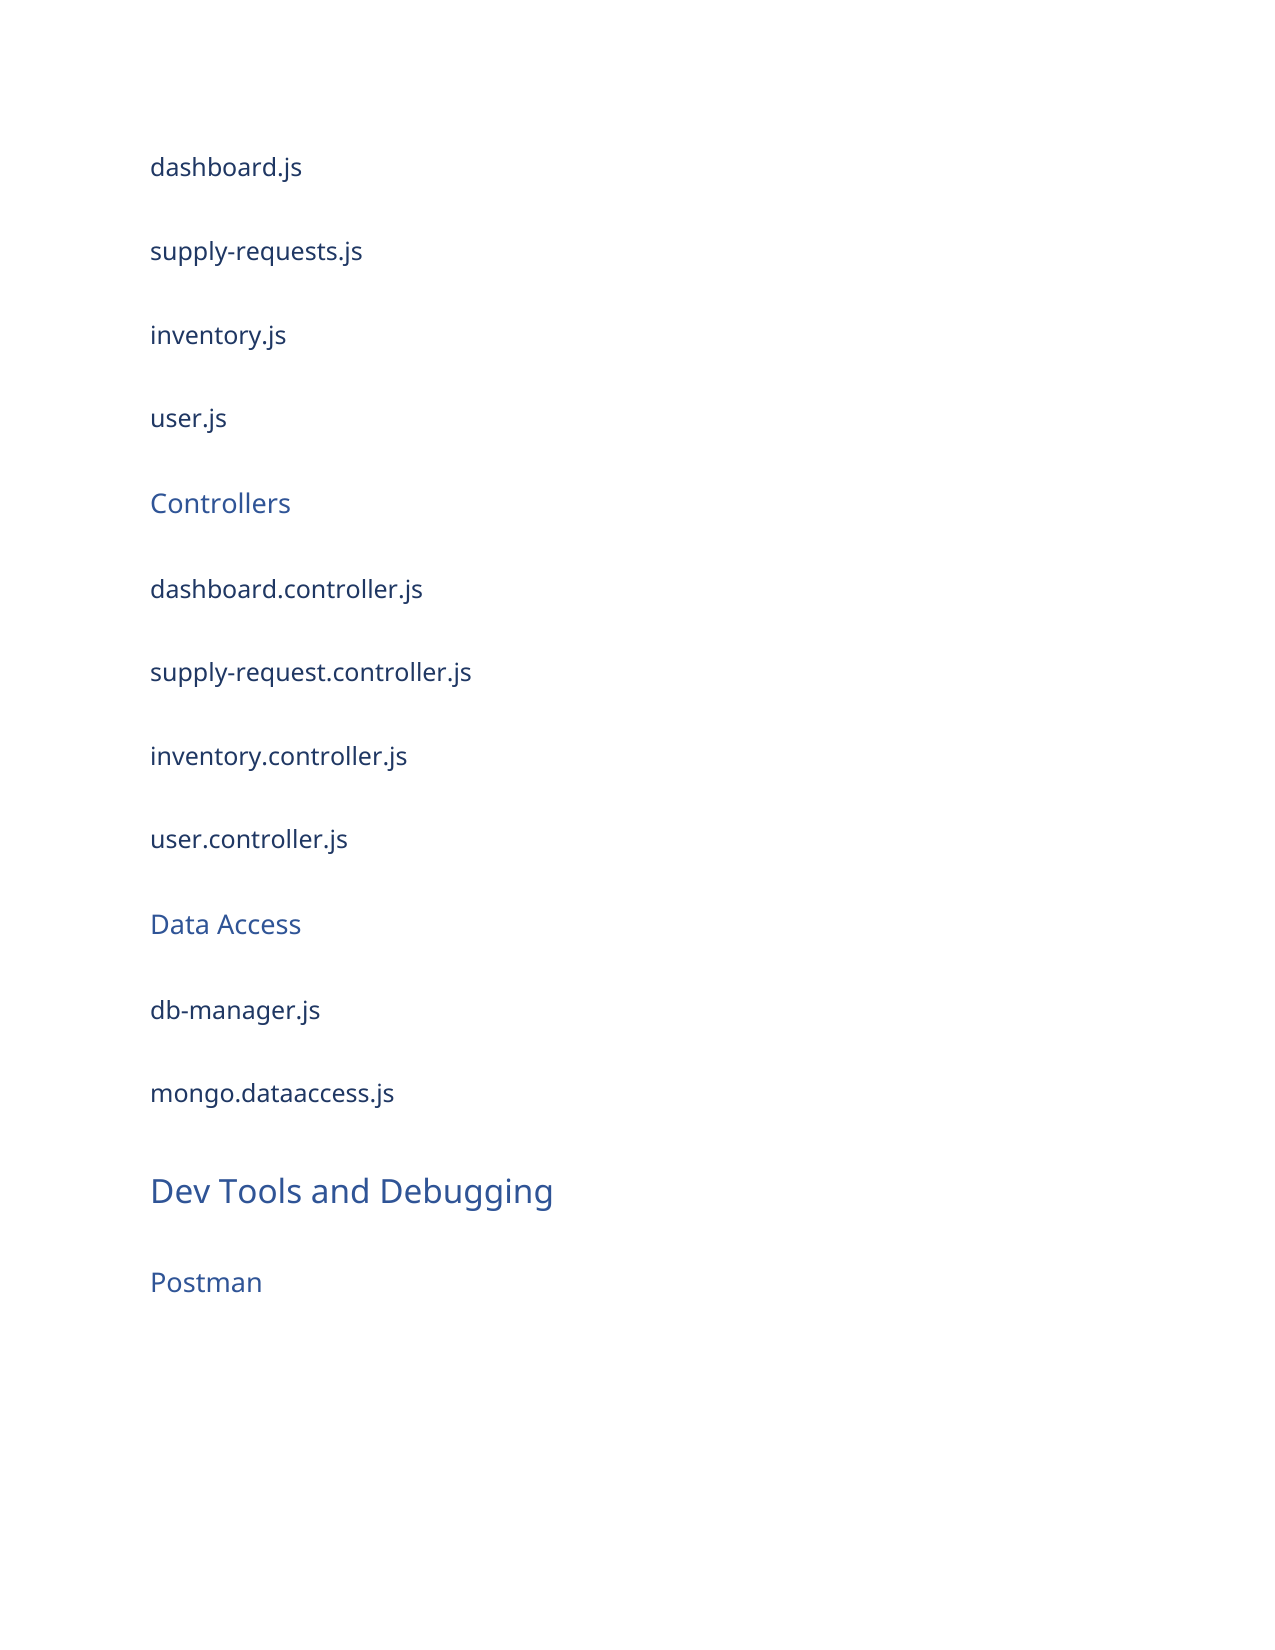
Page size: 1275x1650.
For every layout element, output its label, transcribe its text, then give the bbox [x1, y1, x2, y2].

subtitle mongo.dataaccess.js [150, 1076, 1125, 1110]
subtitle supply-request.controller.js [150, 655, 1125, 689]
subtitle Data Access [150, 906, 1125, 943]
subtitle inventory.js [150, 317, 1125, 351]
subtitle db-manager.js [150, 992, 1125, 1027]
subtitle supply-requests.js [150, 234, 1125, 268]
subtitle dashboard.js [150, 150, 1125, 184]
subtitle Dev Tools and Debugging [150, 1168, 1125, 1213]
subtitle Controllers [150, 484, 1125, 521]
subtitle inventory.controller.js [150, 738, 1125, 773]
subtitle dashboard.controller.js [150, 571, 1125, 605]
subtitle user.controller.js [150, 822, 1125, 856]
subtitle Postman [150, 1264, 1125, 1301]
subtitle user.js [150, 401, 1125, 435]
